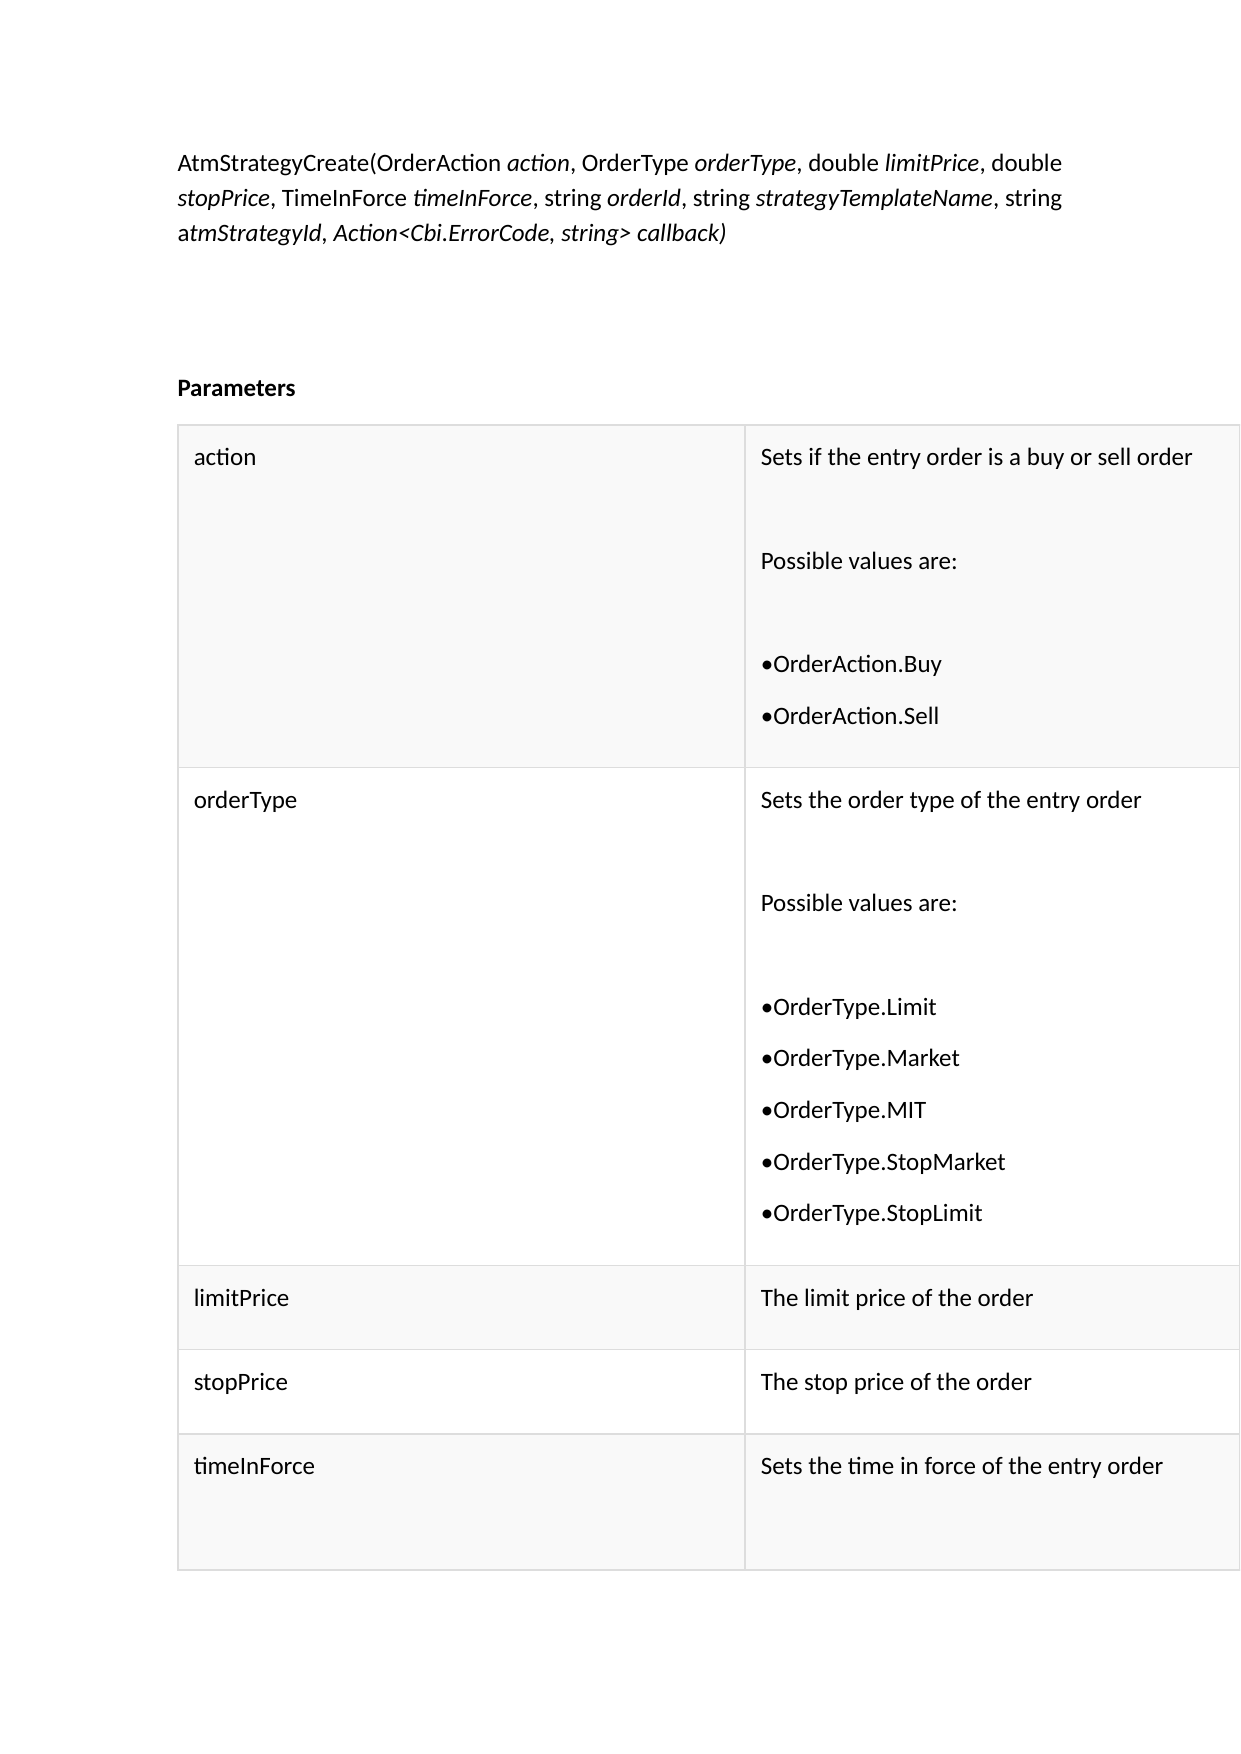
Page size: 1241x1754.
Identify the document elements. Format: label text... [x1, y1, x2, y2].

table_cell limitPrice [179, 1266, 744, 1349]
table_cell The stop price of the order [746, 1350, 1239, 1433]
table_cell orderType [179, 768, 744, 1264]
table_header Sets if the entry order is a buy or sell order Possible values are: •OrderAction.Buy •OrderAction.Sell [746, 426, 1239, 767]
table_header action [179, 426, 744, 767]
text Parameters [177, 373, 1063, 403]
table_cell The limit price of the order [746, 1266, 1239, 1349]
table_cell timeInForce [179, 1435, 744, 1569]
table_cell Sets the order type of the entry order Possible values are: •OrderType.Limit •OrderType.Market •OrderType.MIT •OrderType.StopMarket •OrderType.StopLimit [746, 768, 1239, 1264]
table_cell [746, 1435, 1239, 1569]
text AtmStrategyCreate(OrderAction action, OrderType orderType, double limitPrice, double stopPrice, TimeInForce timeInForce, string orderId, string strategyTemplateName, string atmStrategyId, Action<Cbi.ErrorCode, string> callback) [177, 148, 1063, 248]
table_cell stopPrice [179, 1350, 744, 1433]
